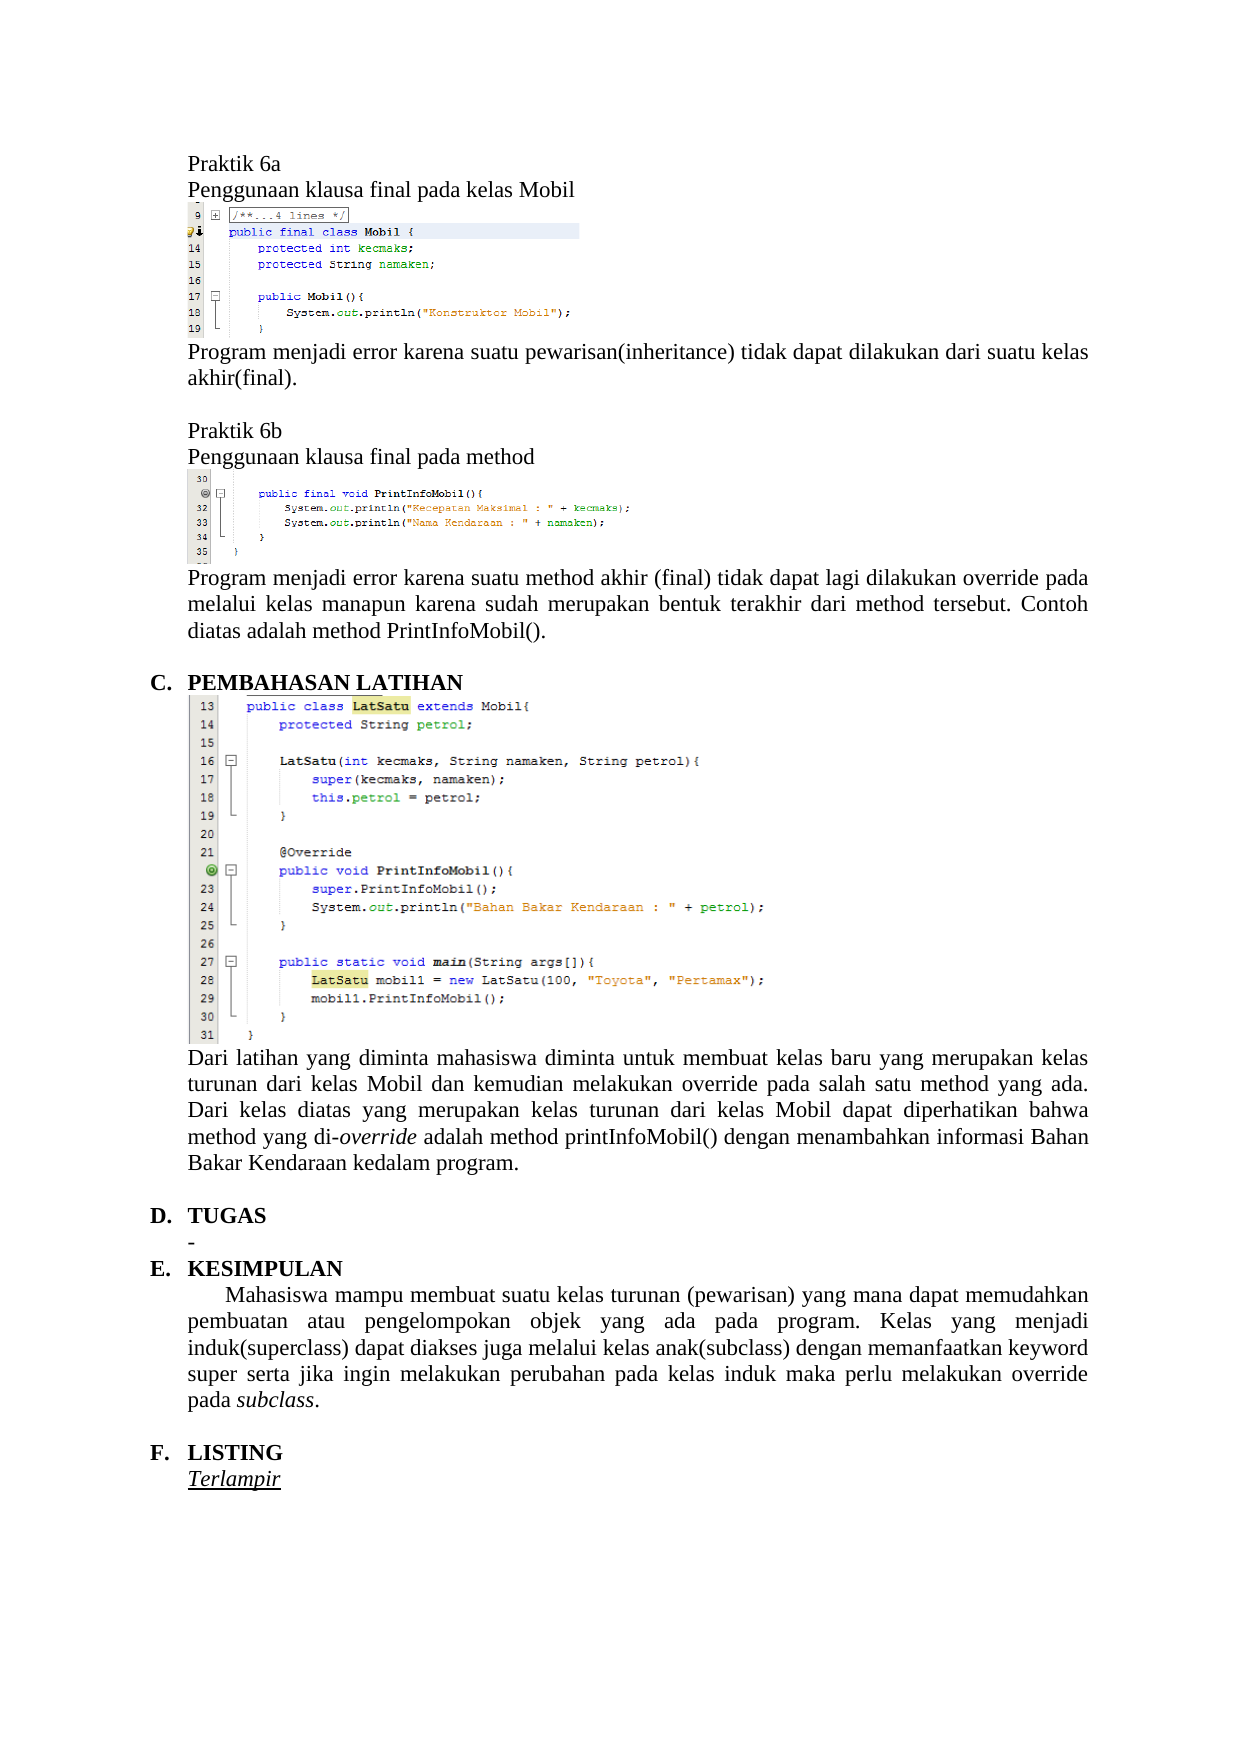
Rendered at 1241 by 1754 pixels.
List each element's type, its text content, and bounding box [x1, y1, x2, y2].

list TUGAS [150, 1202, 1090, 1228]
list Terlampir [187, 1465, 1090, 1492]
picture [187, 469, 641, 564]
list Praktik 6b [187, 417, 1090, 443]
list Dari latihan yang diminta mahasiswa diminta untuk membuat kelas baru yang merupakan kelas turunan dari kelas Mobil dan kemudian melakukan override pada salah satu method yang ada. Dari kelas diatas yang merupakan kelas turunan dari kelas Mobil dapat diperhatikan bahwa method yang di-override adalah method printInfoMobil() dengan menambahkan informasi Bahan Bakar Kendaraan kedalam program. [187, 1044, 1090, 1176]
list Program menjadi error karena suatu pewarisan(inheritance) tidak dapat dilakukan dari suatu kelas akhir(final). [187, 338, 1090, 391]
list Mahasiswa mampu membuat suatu kelas turunan (pewarisan) yang mana dapat memudahkan pembuatan atau pengelompokan objek yang ada pada program. Kelas yang menjadi induk(superclass) dapat diakses juga melalui kelas anak(subclass) dengan memanfaatkan keyword super serta jika ingin melakukan perubahan pada kelas induk maka perlu melakukan override pada subclass. [187, 1281, 1090, 1413]
picture [187, 202, 580, 338]
list Praktik 6a [187, 150, 1090, 176]
list Program menjadi error karena suatu method akhir (final) tidak dapat lagi dilakukan override pada melalui kelas manapun karena sudah merupakan bentuk terakhir dari method tersebut. Contoh diatas adalah method PrintInfoMobil(). [187, 564, 1090, 643]
list KESIMPULAN [150, 1254, 1090, 1281]
picture [187, 695, 815, 1044]
list LISTING [150, 1439, 1090, 1465]
list Penggunaan klausa final pada method [187, 443, 1090, 469]
list PEMBAHASAN LATIHAN [150, 669, 1090, 696]
list Penggunaan klausa final pada kelas Mobil [187, 176, 1090, 203]
